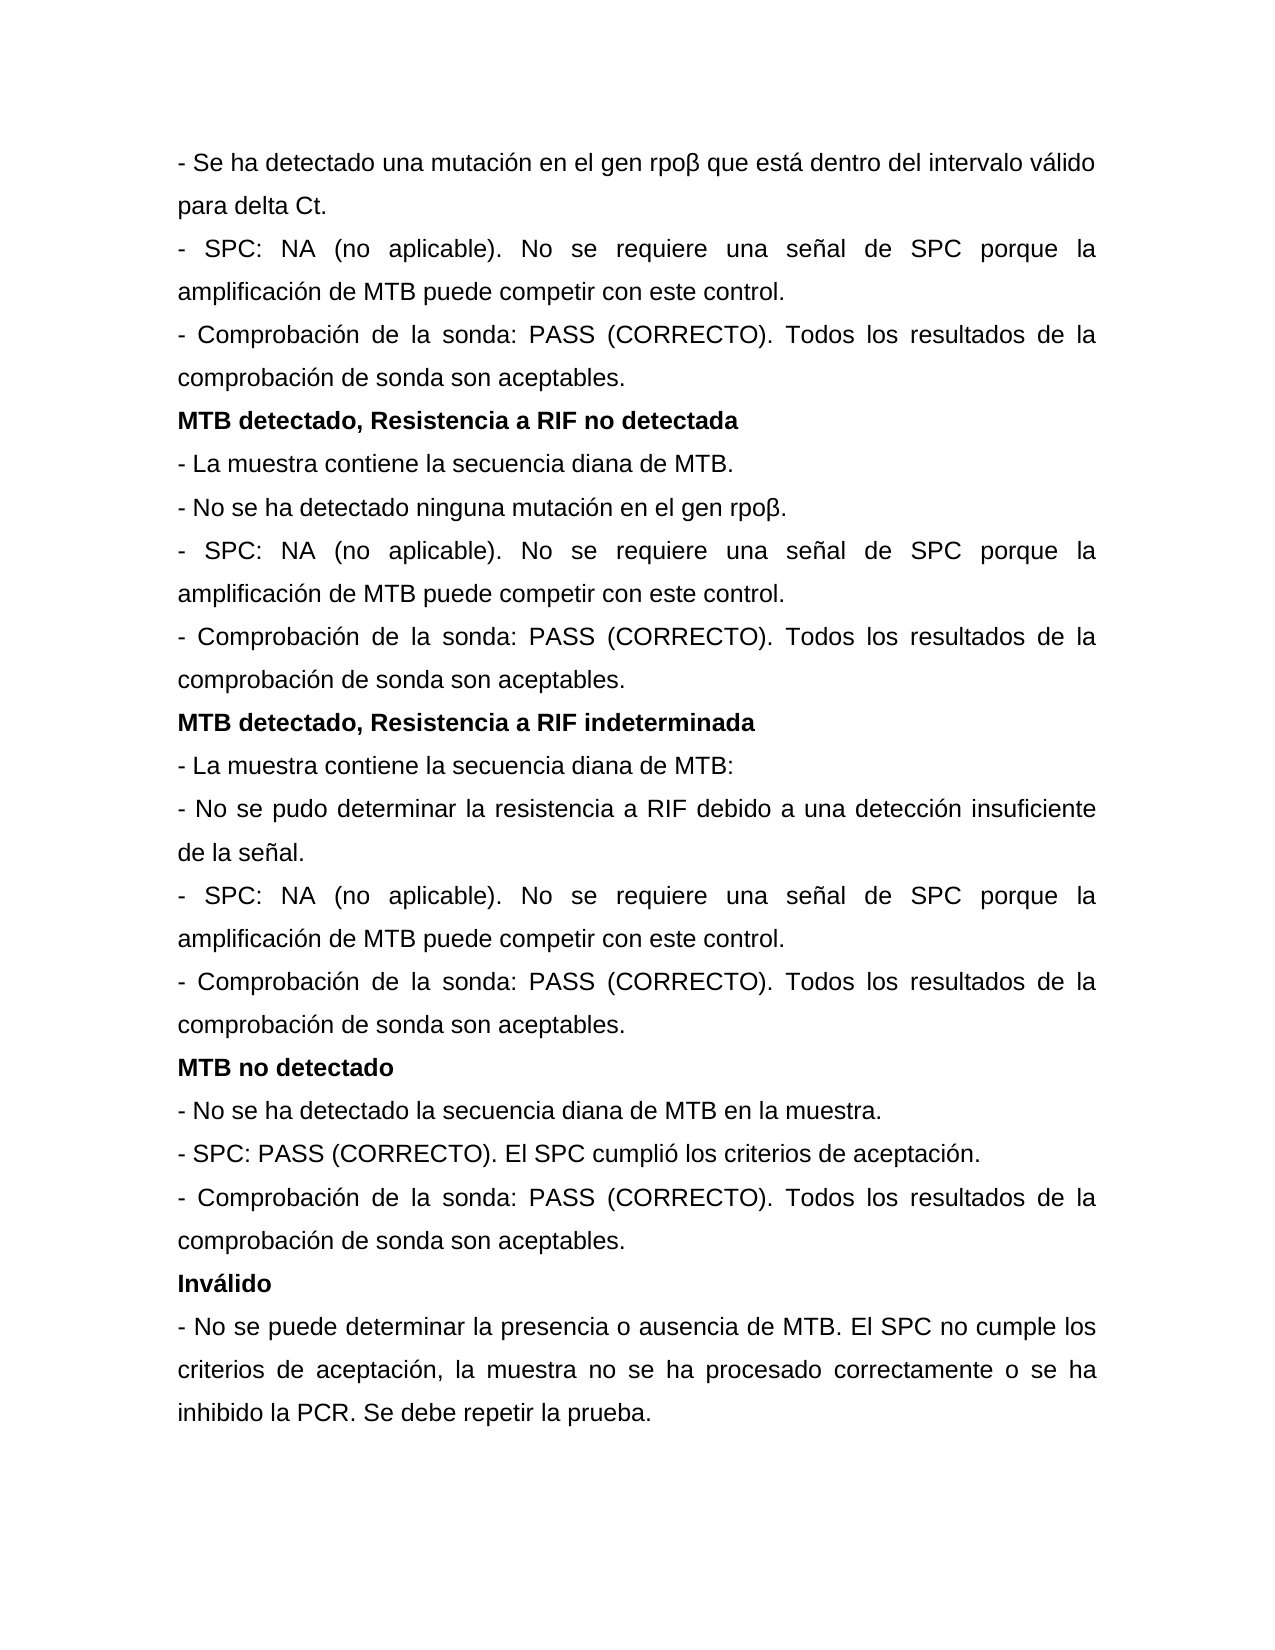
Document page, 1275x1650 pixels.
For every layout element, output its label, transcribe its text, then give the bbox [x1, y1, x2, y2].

text - SPC: NA (no aplicable). No se requiere una señal de SPC porque la amplificación de MTB puede competir con este control. [177, 536, 1098, 608]
text - SPC: PASS (CORRECTO). El SPC cumplió los criterios de aceptación. [177, 1139, 1098, 1168]
text - La muestra contiene la secuencia diana de MTB. [177, 449, 1098, 478]
text - No se ha detectado ninguna mutación en el gen rpoβ. [177, 493, 1098, 521]
text - Se ha detectado una mutación en el gen rpoβ que está dentro del intervalo válido para delta Ct. [177, 148, 1098, 219]
text - Comprobación de la sonda: PASS (CORRECTO). Todos los resultados de la comprobación de sonda son aceptables. [177, 1183, 1098, 1254]
text - No se ha detectado la secuencia diana de MTB en la muestra. [177, 1096, 1098, 1125]
text - No se pudo determinar la resistencia a RIF debido a una detección insuficiente de la señal. [177, 794, 1098, 866]
text MTB detectado, Resistencia a RIF no detectada [177, 406, 1098, 435]
text - Comprobación de la sonda: PASS (CORRECTO). Todos los resultados de la comprobación de sonda son aceptables. [177, 320, 1098, 392]
text MTB detectado, Resistencia a RIF indeterminada [177, 708, 1098, 737]
text Inválido [177, 1269, 1098, 1298]
text MTB no detectado [177, 1053, 1098, 1082]
text - No se puede determinar la presencia o ausencia de MTB. El SPC no cumple los criterios de aceptación, la muestra no se ha procesado correctamente o se ha inhibido la PCR. Se debe repetir la prueba. [177, 1312, 1098, 1427]
text - La muestra contiene la secuencia diana de MTB: [177, 751, 1098, 780]
text - Comprobación de la sonda: PASS (CORRECTO). Todos los resultados de la comprobación de sonda son aceptables. [177, 967, 1098, 1039]
text - SPC: NA (no aplicable). No se requiere una señal de SPC porque la amplificación de MTB puede competir con este control. [177, 881, 1098, 953]
text - Comprobación de la sonda: PASS (CORRECTO). Todos los resultados de la comprobación de sonda son aceptables. [177, 622, 1098, 694]
text - SPC: NA (no aplicable). No se requiere una señal de SPC porque la amplificación de MTB puede competir con este control. [177, 234, 1098, 306]
